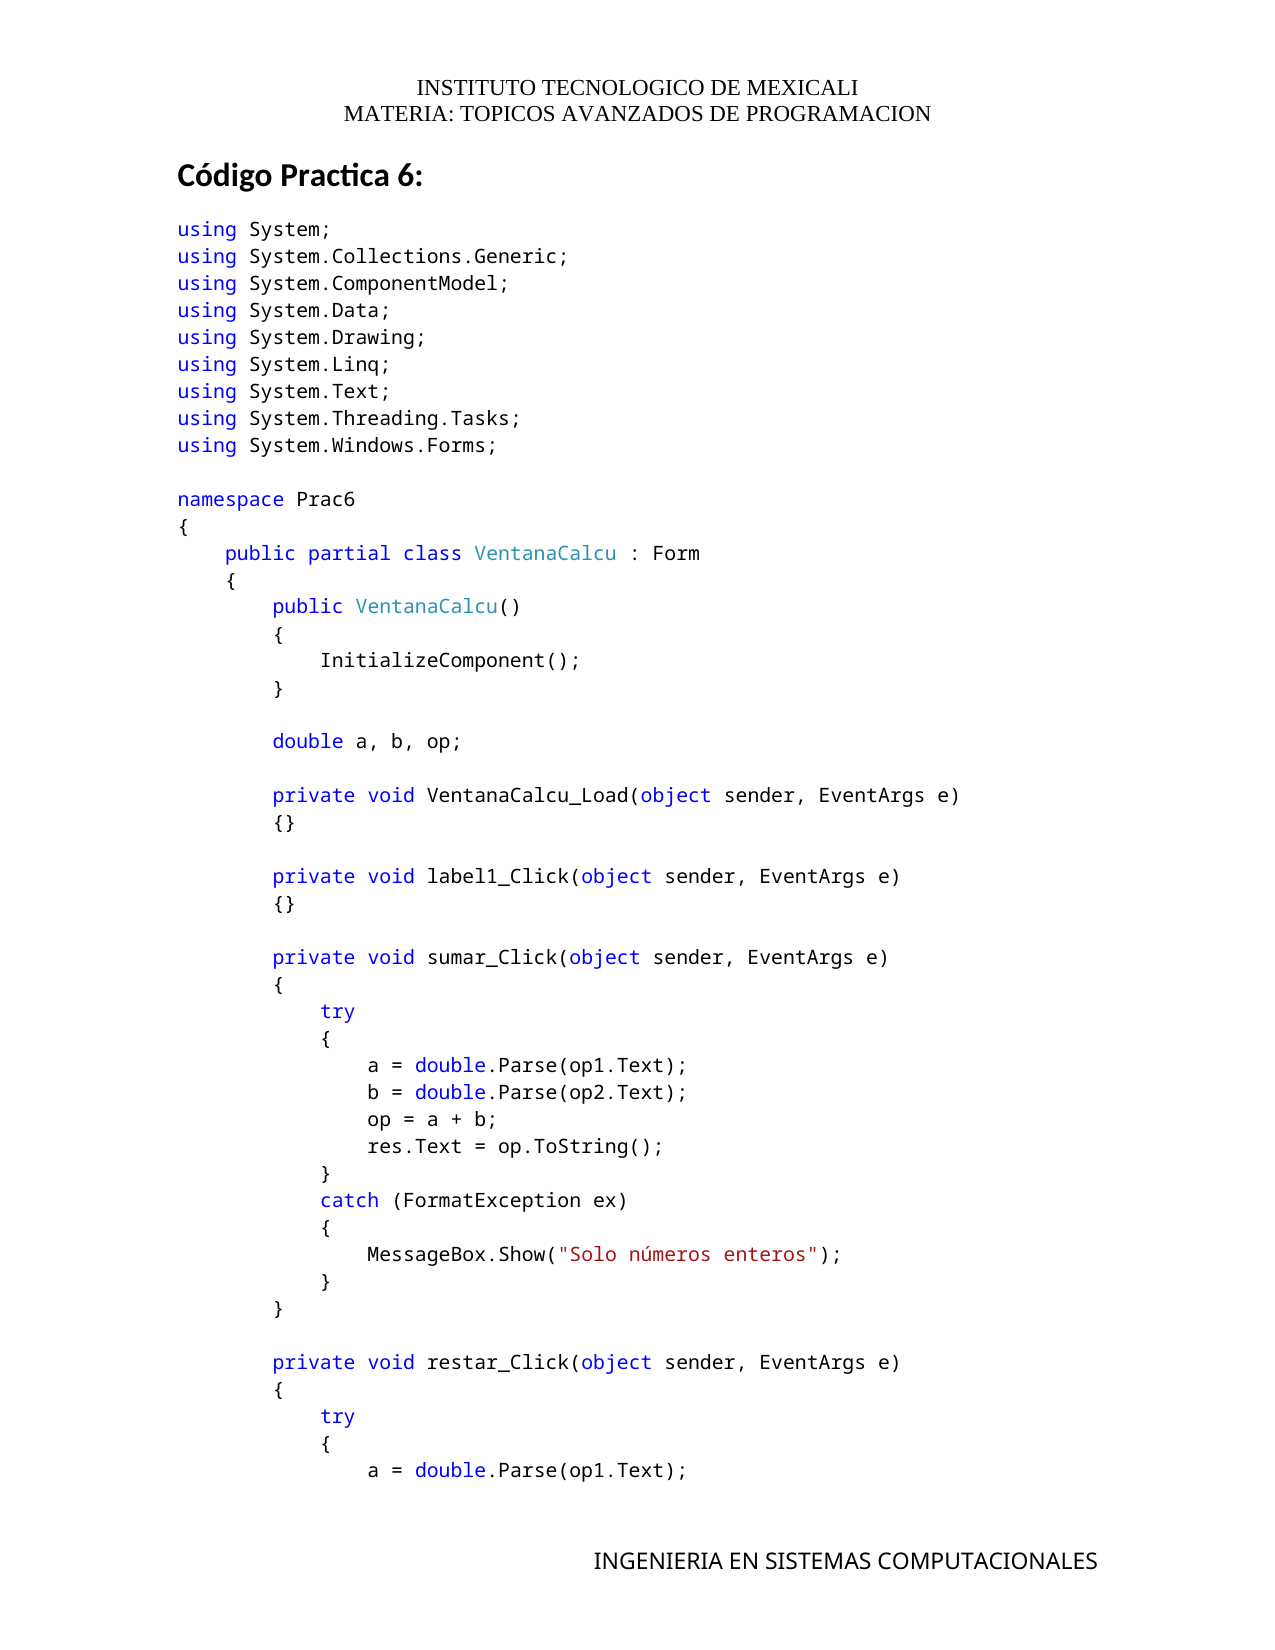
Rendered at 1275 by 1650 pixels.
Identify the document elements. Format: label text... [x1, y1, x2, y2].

text try [177, 1402, 1098, 1429]
text { [177, 1375, 1098, 1402]
text Código Practica 6: [177, 154, 1098, 195]
text { [177, 620, 1098, 647]
text { [177, 1024, 1098, 1051]
text using System.Data; [177, 296, 1098, 323]
text { [177, 1429, 1098, 1456]
text using System.Windows.Forms; [177, 431, 1098, 458]
text double a, b, op; [177, 728, 1098, 755]
text private void sumar_Click(object sender, EventArgs e) [177, 943, 1098, 971]
text b = double.Parse(op2.Text); [177, 1078, 1098, 1105]
text {} [177, 809, 1098, 836]
text using System.Threading.Tasks; [177, 404, 1098, 431]
text using System.Collections.Generic; [177, 242, 1098, 269]
text namespace Prac6 [177, 485, 1098, 512]
text { [177, 566, 1098, 593]
text using System; [177, 215, 1098, 242]
text a = double.Parse(op1.Text); [177, 1051, 1098, 1078]
text private void label1_Click(object sender, EventArgs e) [177, 863, 1098, 889]
text using System.ComponentModel; [177, 269, 1098, 296]
text } [177, 1267, 1098, 1294]
text { [177, 971, 1098, 997]
text using System.Linq; [177, 350, 1098, 377]
text op = a + b; [177, 1105, 1098, 1132]
text public partial class VentanaCalcu : Form [177, 539, 1098, 566]
text InitializeComponent(); [177, 647, 1098, 674]
text { [177, 1213, 1098, 1240]
text {} [177, 889, 1098, 917]
text try [177, 997, 1098, 1024]
text { [177, 512, 1098, 539]
text public VentanaCalcu() [177, 593, 1098, 620]
text catch (FormatException ex) [177, 1186, 1098, 1213]
text } [177, 674, 1098, 701]
text private void restar_Click(object sender, EventArgs e) [177, 1348, 1098, 1375]
text } [177, 1159, 1098, 1186]
text res.Text = op.ToString(); [177, 1132, 1098, 1159]
text using System.Drawing; [177, 323, 1098, 350]
text private void VentanaCalcu_Load(object sender, EventArgs e) [177, 782, 1098, 809]
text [177, 1240, 1098, 1267]
text using System.Text; [177, 377, 1098, 404]
text a = double.Parse(op1.Text); [177, 1456, 1098, 1483]
text } [177, 1294, 1098, 1321]
